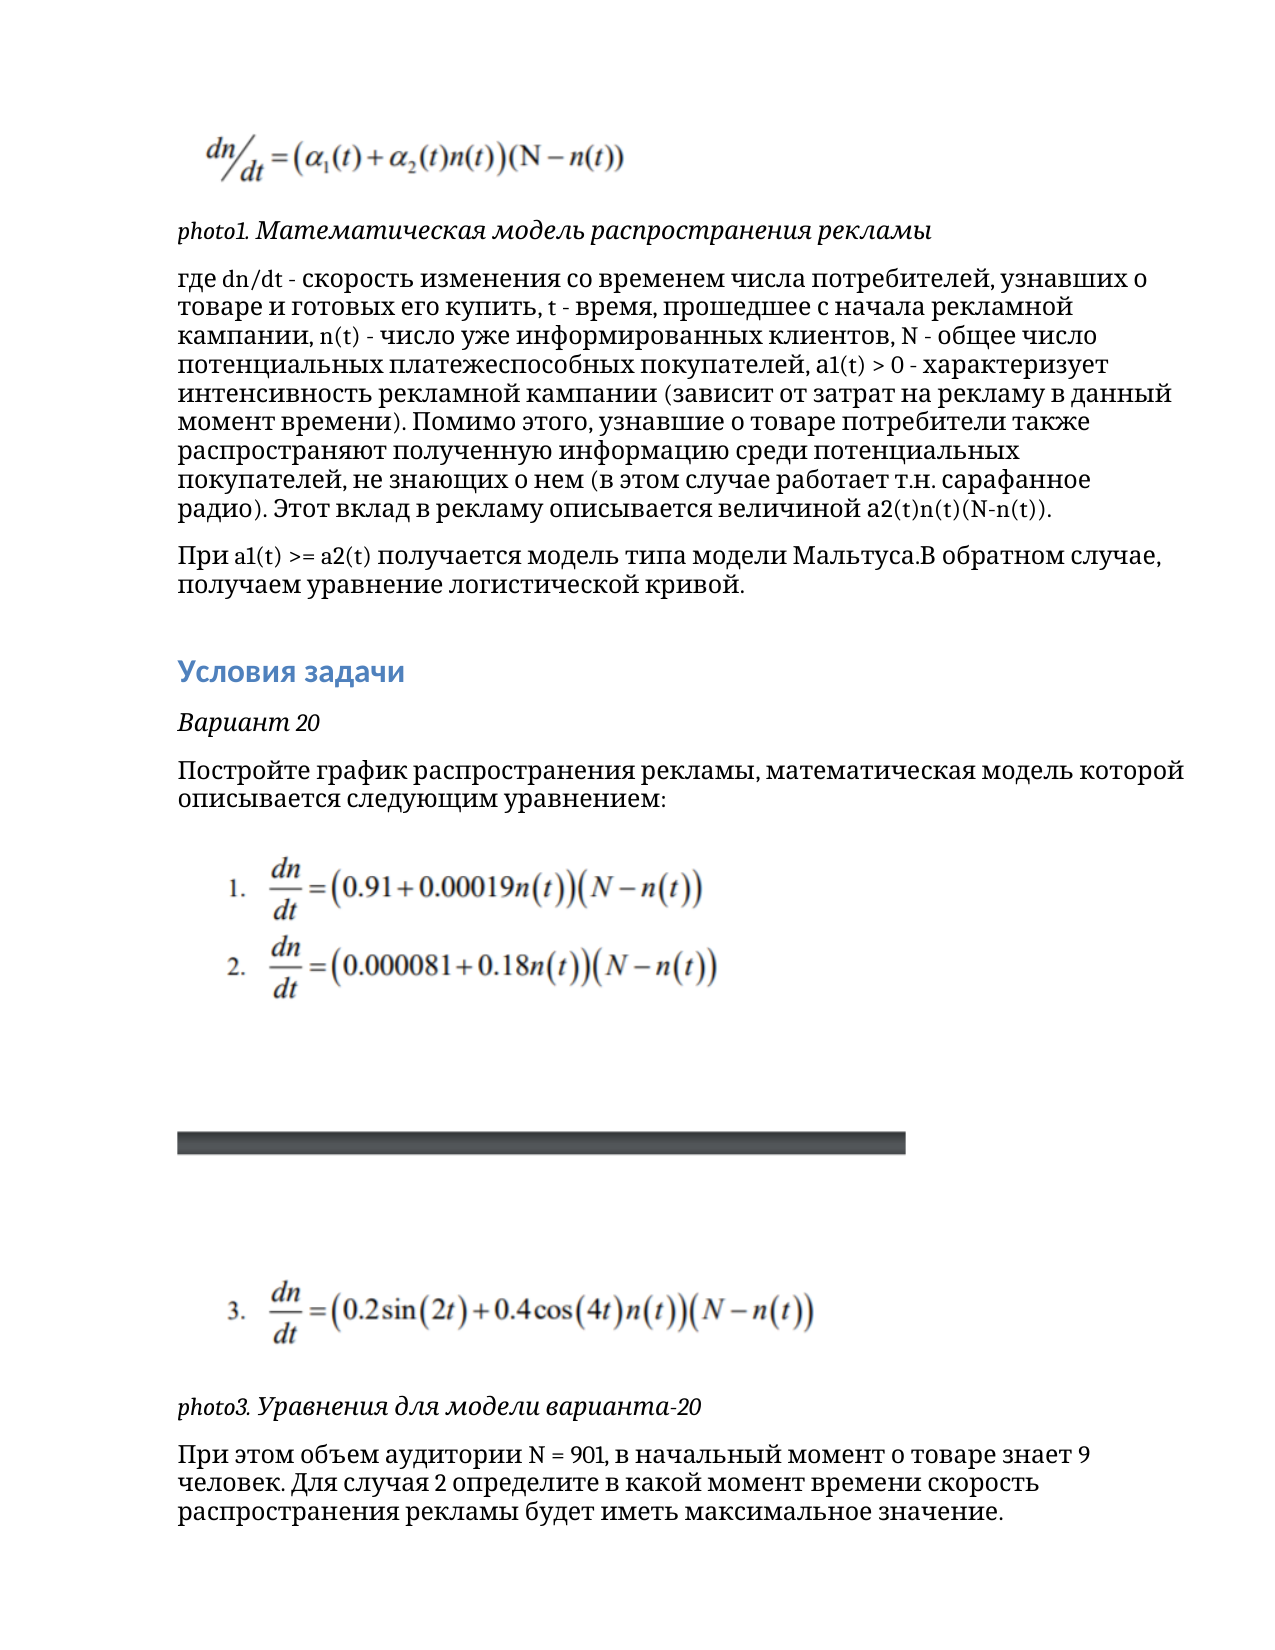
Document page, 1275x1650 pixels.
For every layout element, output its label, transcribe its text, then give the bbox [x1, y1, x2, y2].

picture [177, 832, 906, 1373]
picture [177, 118, 659, 197]
text photo3. Уравнения для модели варианта-20 [177, 1393, 1186, 1422]
text При a1(t) >= a2(t) получается модель типа модели Мальтуса.В обратном случае, получаем уравнение логистической кривой. [177, 542, 1186, 599]
text где dn/dt - скорость изменения со временем числа потребителей, узнавших о товаре и готовых его купить, t - время, прошедшее с начала рекламной кампании, n(t) - число уже информированных клиентов, N - общее число потенциальных платежеспособных покупателей, а1(t) > 0 - характеризует интенсивность рекламной кампании (зависит от затрат на рекламу в данный момент времени). Помимо этого, узнавшие о товаре потребители также распространяют полученную информацию среди потенциальных покупателей, не знающих о нем (в этом случае работает т.н. сарафанное радио). Этот вклад в рекламу описывается величиной а2(t)n(t)(N-n(t)). [177, 264, 1186, 523]
text photo1. Математическая модель распространения рекламы [177, 217, 1186, 246]
subtitle Условия задачи [177, 649, 1186, 690]
text Вариант 20 [177, 709, 1186, 738]
text При этом объем аудитории N = 901, в начальный момент о товаре знает 9 человек. Для случая 2 определите в какой момент времени скорость распространения рекламы будет иметь максимальное значение. [177, 1441, 1186, 1527]
text Постройте график распространения рекламы, математическая модель которой описывается следующим уравнением: [177, 757, 1186, 814]
